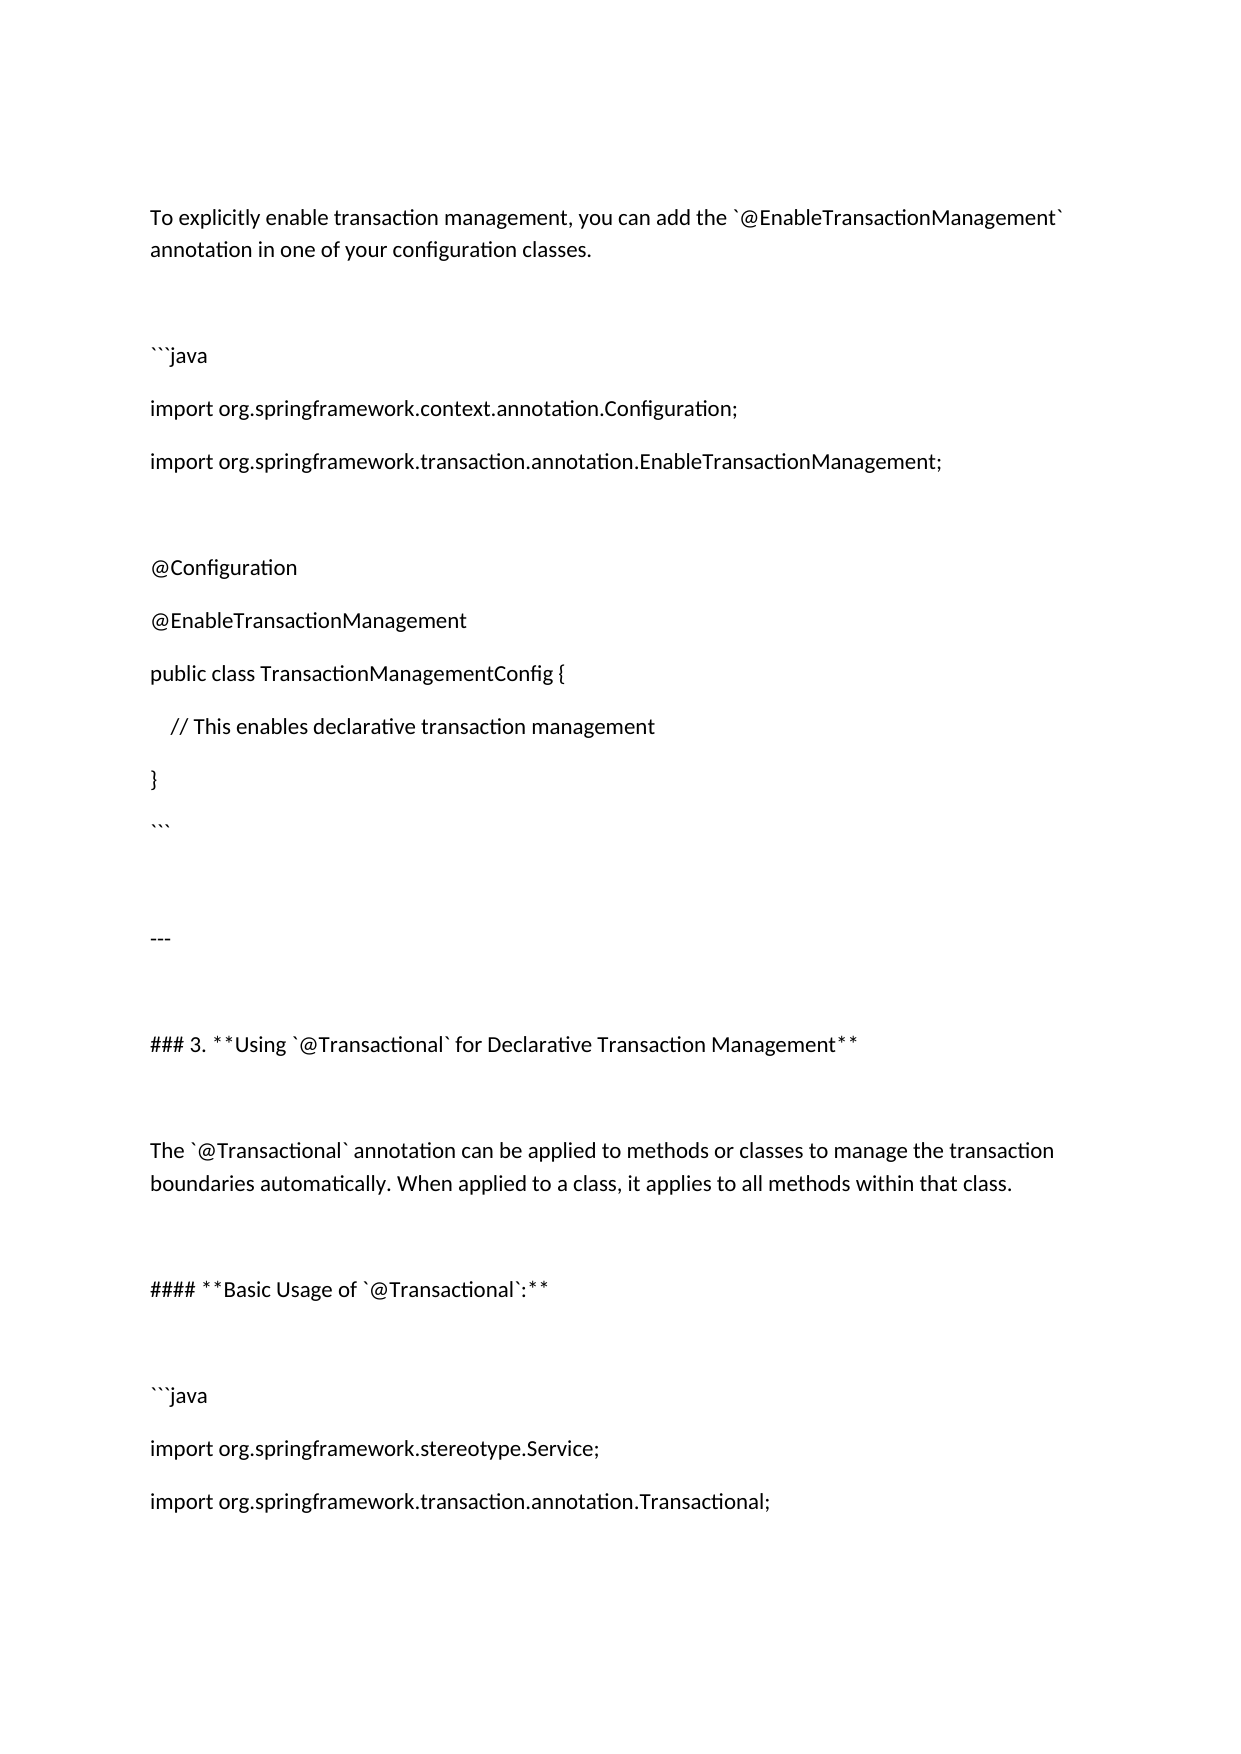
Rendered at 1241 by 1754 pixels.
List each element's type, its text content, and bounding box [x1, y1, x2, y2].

text ``` [150, 818, 1090, 846]
text To explicitly enable transaction management, you can add the `@EnableTransactionManagement` annotation in one of your configuration classes. [150, 203, 1090, 263]
text import org.springframework.transaction.annotation.Transactional; [150, 1487, 1090, 1515]
text ### 3. **Using `@Transactional` for Declarative Transaction Management** [150, 1031, 1090, 1058]
text @Configuration [150, 553, 1090, 581]
text import org.springframework.stereotype.Service; [150, 1434, 1090, 1462]
text ```java [150, 1381, 1090, 1409]
text } [150, 765, 1090, 793]
text --- [150, 924, 1090, 952]
text // This enables declarative transaction management [150, 712, 1090, 740]
text import org.springframework.context.annotation.Configuration; [150, 394, 1090, 422]
text import org.springframework.transaction.annotation.EnableTransactionManagement; [150, 447, 1090, 475]
text The `@Transactional` annotation can be applied to methods or classes to manage the transaction boundaries automatically. When applied to a class, it applies to all methods within that class. [150, 1137, 1090, 1197]
text #### **Basic Usage of `@Transactional`:** [150, 1275, 1090, 1303]
text @EnableTransactionManagement [150, 606, 1090, 634]
text ```java [150, 341, 1090, 369]
text public class TransactionManagementConfig { [150, 659, 1090, 687]
